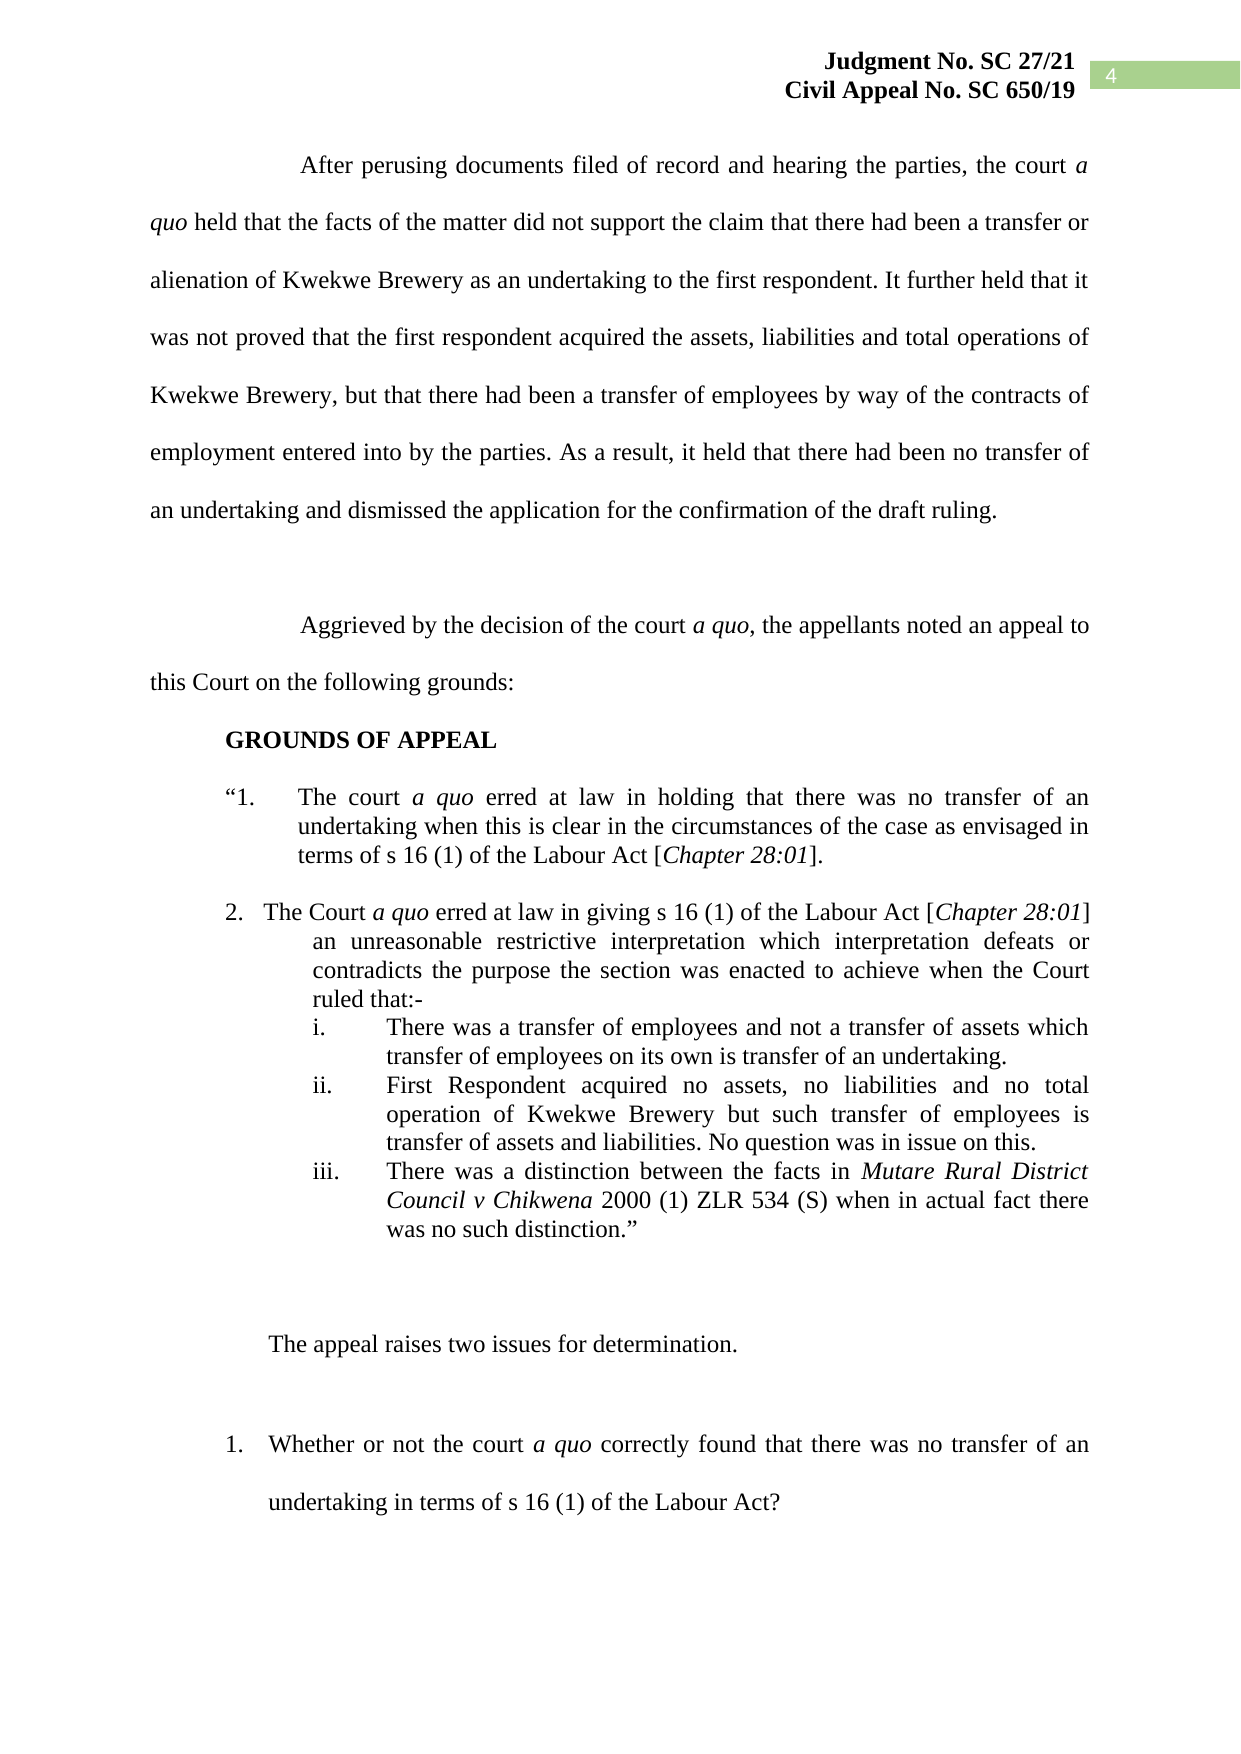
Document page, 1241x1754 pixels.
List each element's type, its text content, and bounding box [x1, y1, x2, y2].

text GROUNDS OF APPEAL [150, 725, 1090, 754]
text The appeal raises two issues for determination. [150, 1329, 1090, 1357]
list There was a distinction between the facts in Mutare Rural District Council v Chikwena 2000 (1) ZLR 534 (S) when in actual fact there was no such distinction.” [312, 1156, 1090, 1242]
text After perusing documents filed of record and hearing the parties, the court a quo held that the facts of the matter did not support the claim that there had been a transfer or alienation of Kwekwe Brewery as an undertaking to the first respondent. It further held that it was not proved that the first respondent acquired the assets, liabilities and total operations of Kwekwe Brewery, but that there had been a transfer of employees by way of the contracts of employment entered into by the parties. As a result, it held that there had been no transfer of an undertaking and dismissed the application for the confirmation of the draft ruling. [150, 150, 1090, 524]
text Aggrieved by the decision of the court a quo, the appellants noted an appeal to this Court on the following grounds: [150, 610, 1090, 696]
list First Respondent acquired no assets, no liabilities and no total operation of Kwekwe Brewery but such transfer of employees is transfer of assets and liabilities. No question was in issue on this. [312, 1070, 1090, 1156]
list Whether or not the court a quo correctly found that there was no transfer of an undertaking in terms of s 16 (1) of the Labour Act? [225, 1429, 1090, 1516]
text “1. The court a quo erred at law in holding that there was no transfer of an undertaking when this is clear in the circumstances of the case as envisaged in terms of s 16 (1) of the Labour Act [Chapter 28:01]. [225, 782, 1090, 869]
text 2. The Court a quo erred at law in giving s 16 (1) of the Labour Act [Chapter 28:01] an unreasonable restrictive interpretation which interpretation defeats or contradicts the purpose the section was enacted to achieve when the Court ruled that:- [225, 897, 1090, 1012]
list There was a transfer of employees and not a transfer of assets which transfer of employees on its own is transfer of an undertaking. [312, 1012, 1090, 1070]
